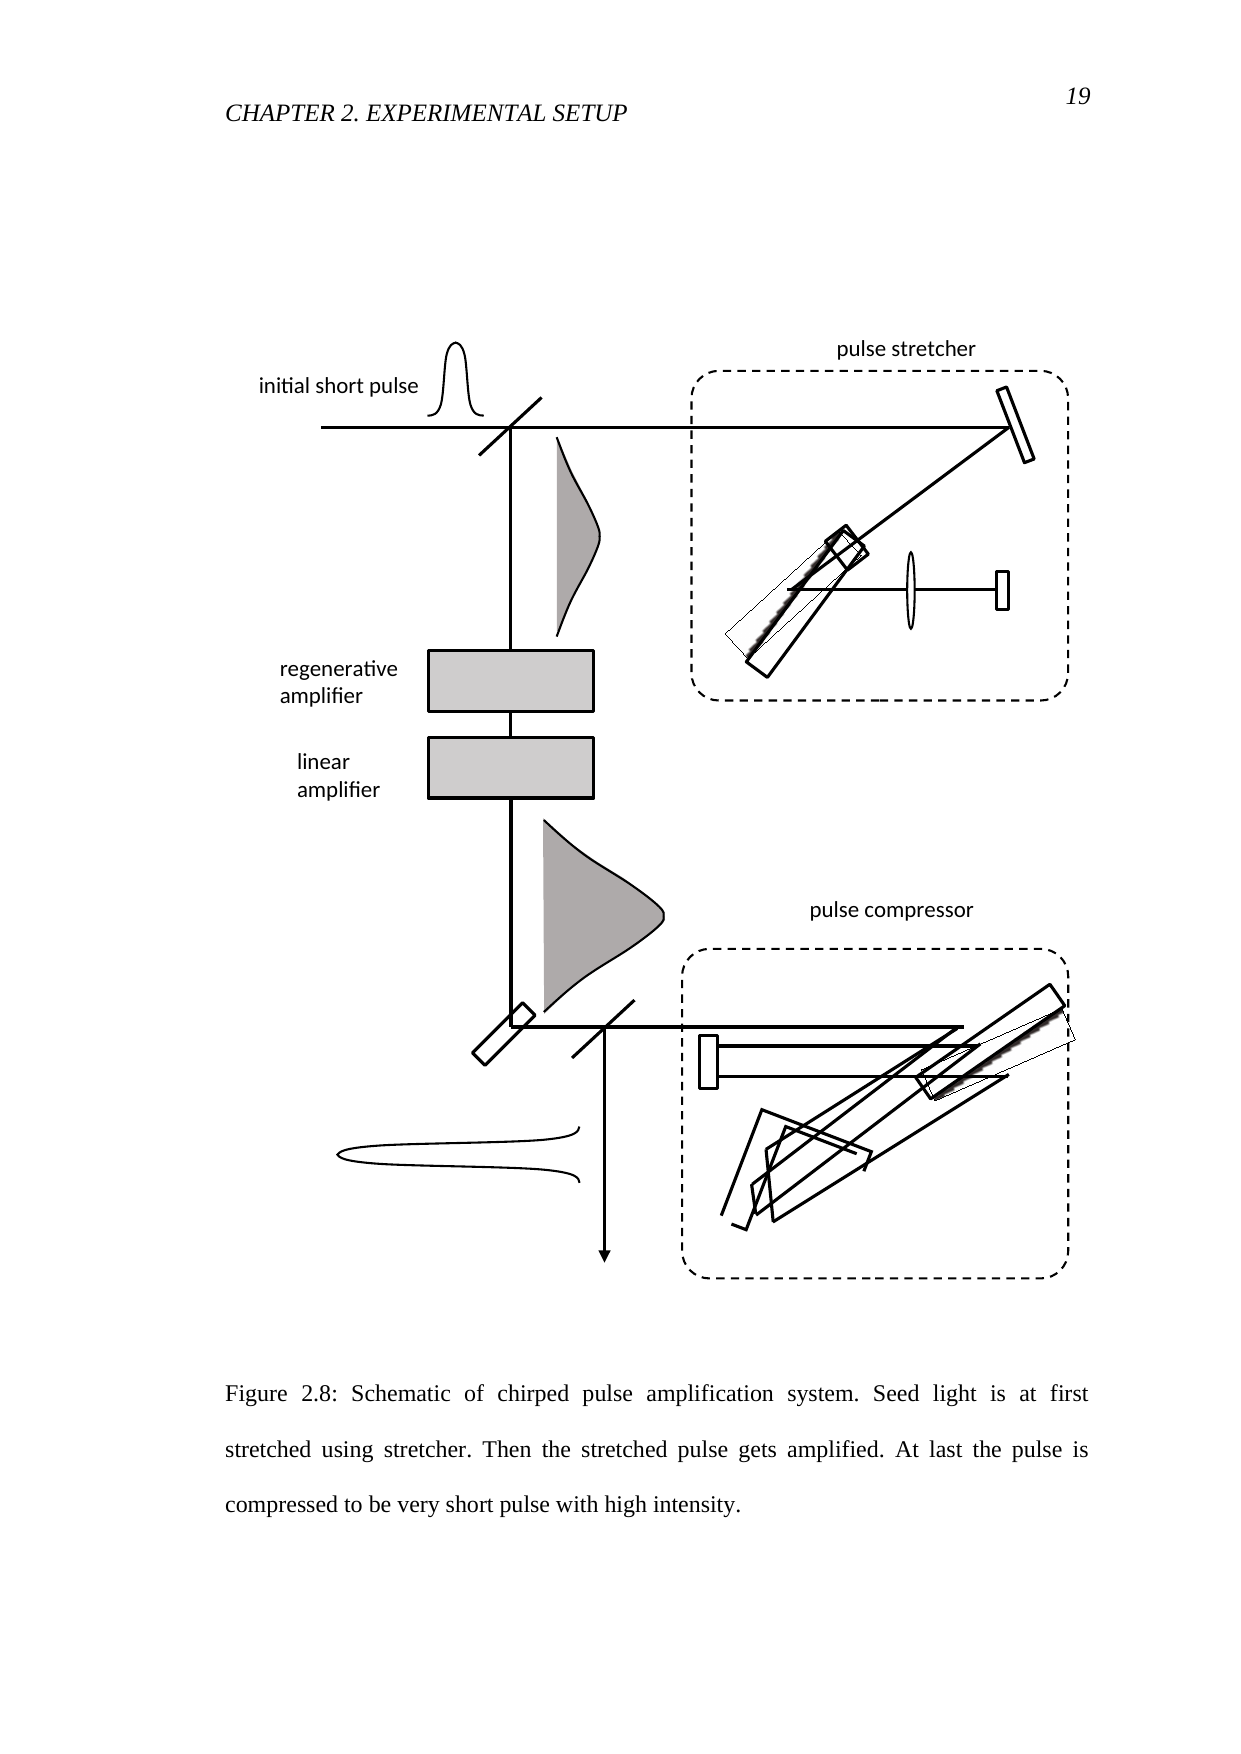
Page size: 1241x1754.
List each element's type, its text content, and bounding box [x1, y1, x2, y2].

picture [924, 1052, 965, 1075]
picture [829, 535, 837, 544]
picture [935, 1078, 984, 1100]
picture [944, 1019, 1041, 1075]
picture [930, 1078, 956, 1094]
picture [840, 547, 857, 565]
picture [804, 560, 844, 588]
picture [970, 1011, 1074, 1075]
text Figure 2.8: Schematic of chirped pulse amplification system. Seed light is at first stretched using stretcher. Then the stretched pulse gets amplified. At last the pulse is compressed to be very short pulse with high intensity. [225, 1379, 1090, 1517]
picture [822, 552, 833, 564]
picture [727, 545, 827, 657]
picture [834, 536, 849, 552]
picture [763, 591, 821, 644]
